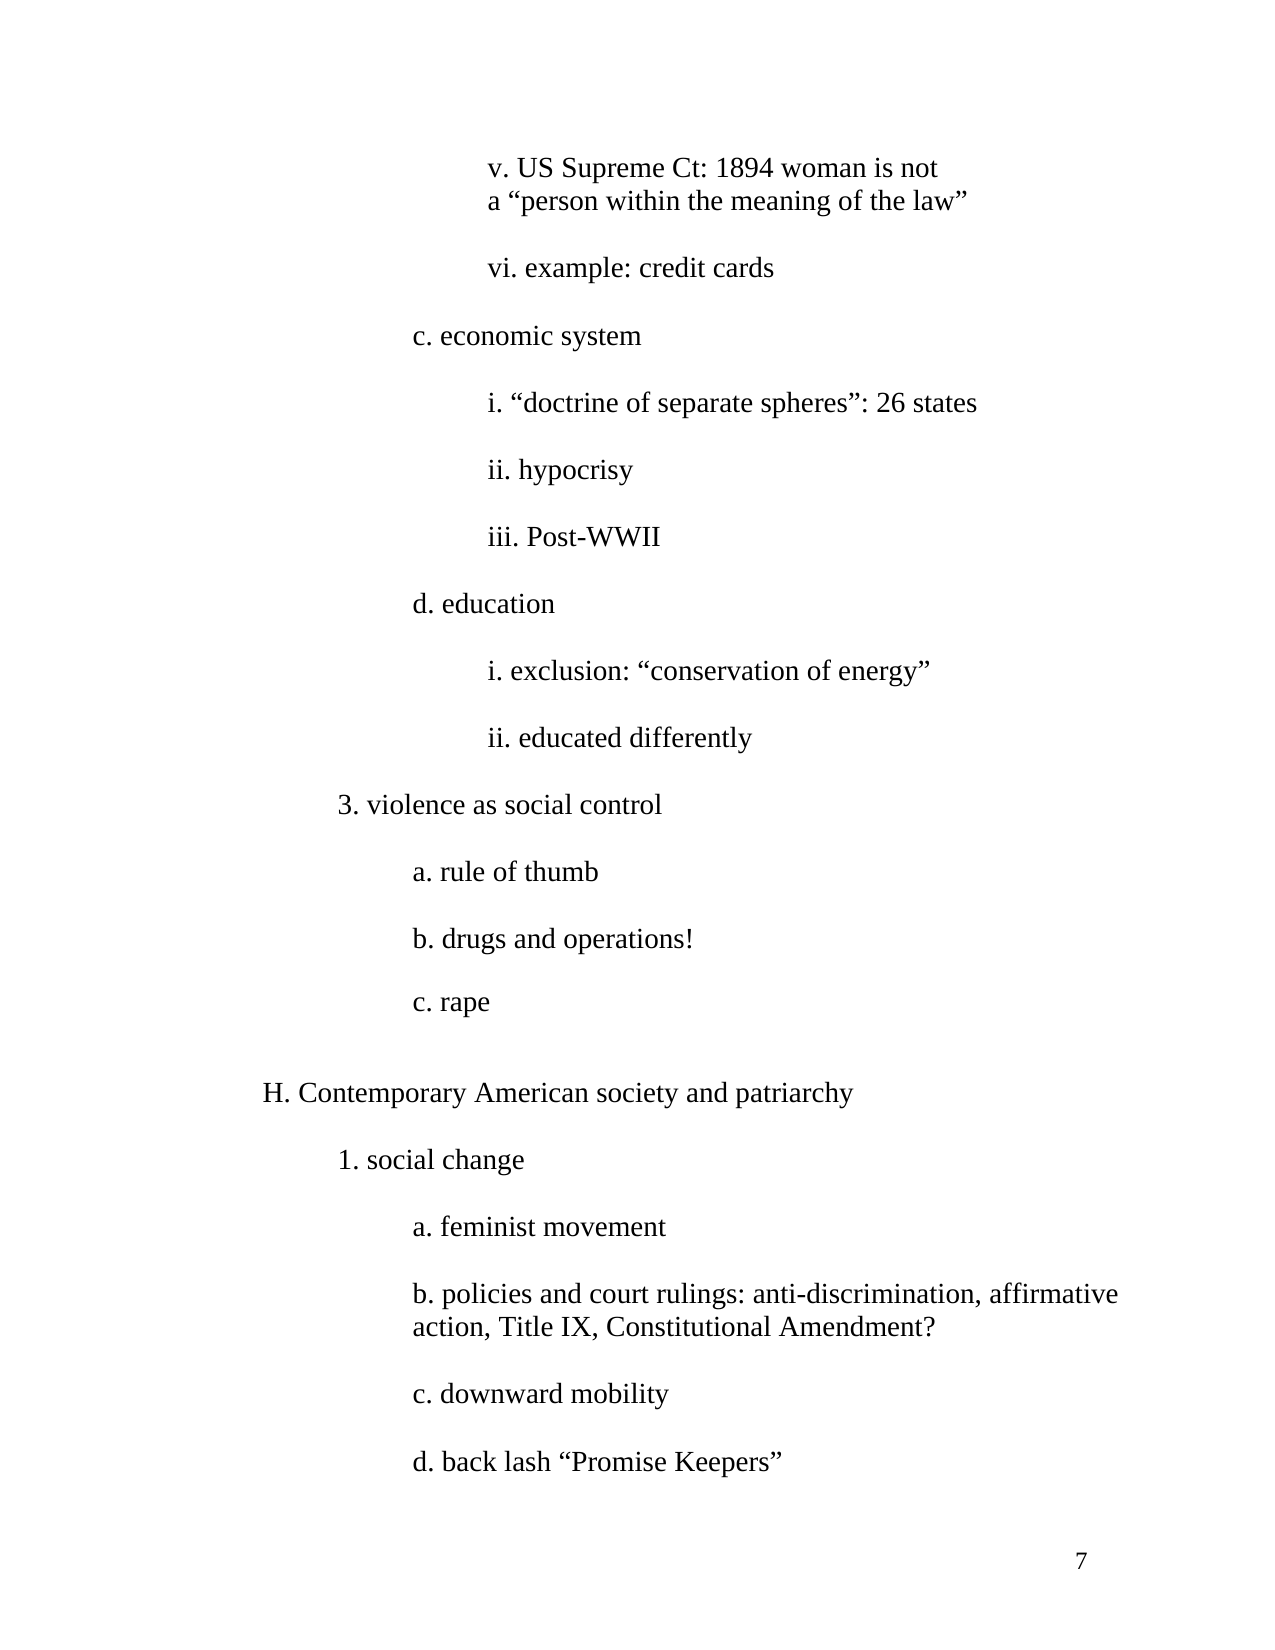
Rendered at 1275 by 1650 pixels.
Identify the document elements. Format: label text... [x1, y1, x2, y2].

text d. back lash “Promise Keepers” [187, 1444, 1162, 1477]
text b. drugs and operations! [187, 921, 1162, 955]
text ii. hypocrisy [187, 452, 1162, 485]
text H. Contemporary American society and patriarchy [187, 1075, 1162, 1108]
text 3. violence as social control [187, 787, 1087, 821]
text a. feminist movement [412, 1209, 1162, 1242]
text c. economic system [187, 318, 1162, 351]
text d. education [337, 586, 1162, 619]
text action, Title IX, Constitutional Amendment? [187, 1309, 1162, 1343]
text b. policies and court rulings: anti-discrimination, affirmative [187, 1276, 1162, 1309]
text vi. example: credit cards [187, 251, 1162, 284]
text c. downward mobility [187, 1377, 1162, 1410]
text v. US Supreme Ct: 1894 woman is not [187, 150, 1162, 183]
text ii. educated differently [187, 720, 1162, 754]
text c. rape [187, 984, 1162, 1017]
text a. rule of thumb [187, 854, 1162, 888]
text i. “doctrine of separate spheres”: 26 states [187, 385, 1162, 418]
text a “person within the meaning of the law” [187, 183, 1162, 217]
text iii. Post-WWII [187, 519, 1162, 552]
text 1. social change [187, 1142, 1162, 1175]
text i. exclusion: “conservation of energy” [187, 653, 1162, 687]
